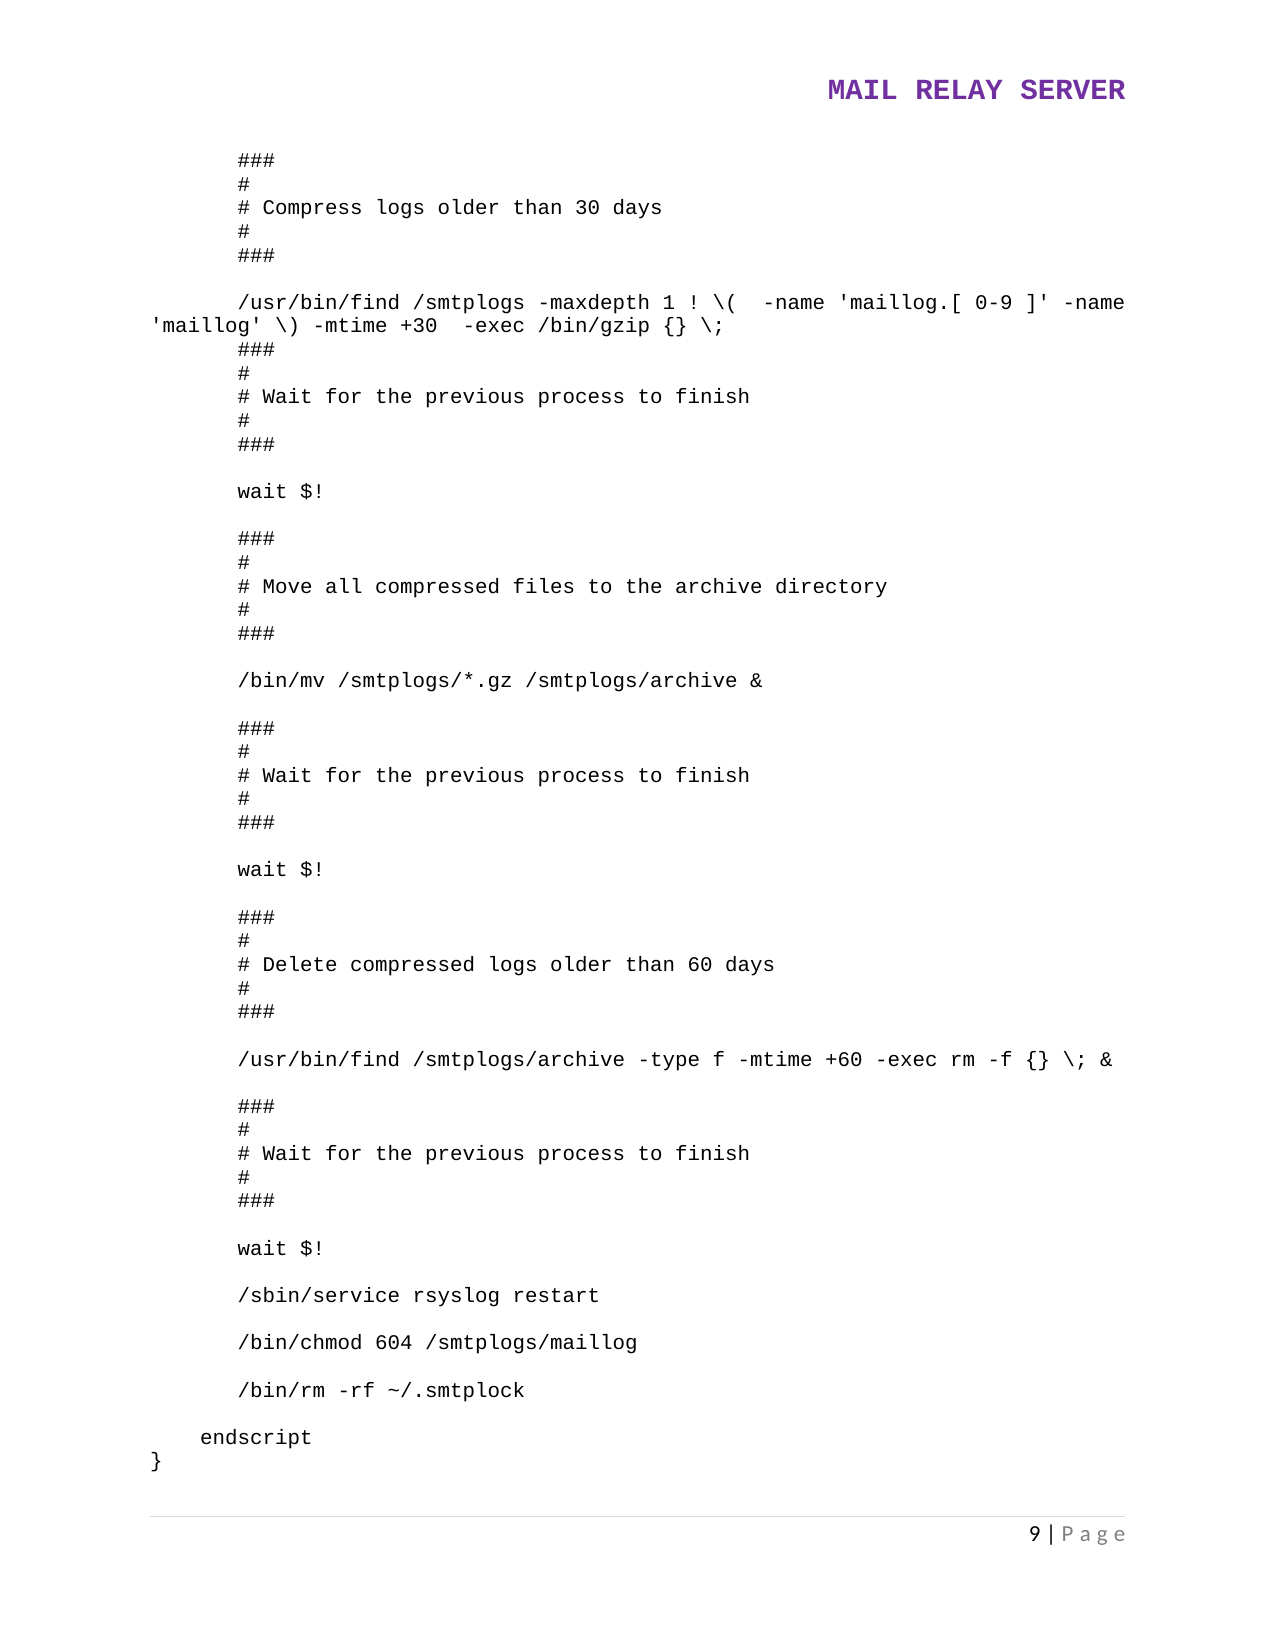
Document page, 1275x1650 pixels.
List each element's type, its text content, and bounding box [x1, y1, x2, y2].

text ### [150, 150, 1125, 174]
text ### [150, 812, 1125, 836]
text ### [150, 907, 1125, 930]
text # [150, 741, 1125, 765]
text # [150, 552, 1125, 576]
text } [150, 1451, 1125, 1474]
text wait $! [150, 1238, 1125, 1261]
text # Compress logs older than 30 days [150, 197, 1125, 221]
text ### [150, 434, 1125, 457]
text ### [150, 528, 1125, 552]
text # [150, 1119, 1125, 1143]
text # [150, 1167, 1125, 1190]
text # [150, 410, 1125, 434]
text # Move all compressed files to the archive directory [150, 576, 1125, 599]
text ### [150, 339, 1125, 363]
text # [150, 174, 1125, 197]
text /bin/mv /smtplogs/*.gz /smtplogs/archive & [150, 670, 1125, 694]
text wait $! [150, 859, 1125, 883]
text endscript [150, 1427, 1125, 1451]
text ### [150, 623, 1125, 647]
text ### [150, 1096, 1125, 1119]
text # [150, 930, 1125, 954]
text ### [150, 717, 1125, 741]
text wait $! [150, 481, 1125, 505]
text ### [150, 1190, 1125, 1214]
text ### [150, 1001, 1125, 1025]
text /usr/bin/find /smtplogs/archive -type f -mtime +60 -exec rm -f {} \; & [150, 1048, 1125, 1072]
text # Delete compressed logs older than 60 days [150, 954, 1125, 978]
text /usr/bin/find /smtplogs -maxdepth 1 ! \( -name 'maillog.[ 0-9 ]' -name 'maillog' \) -mtime +30 -exec /bin/gzip {} \; [150, 292, 1125, 339]
text /sbin/service rsyslog restart [150, 1285, 1125, 1309]
text # Wait for the previous process to finish [150, 1143, 1125, 1167]
text /bin/chmod 604 /smtplogs/maillog [150, 1332, 1125, 1356]
text # [150, 788, 1125, 812]
text # [150, 599, 1125, 623]
text ### [150, 244, 1125, 268]
text # [150, 363, 1125, 386]
text # [150, 978, 1125, 1001]
text # [150, 221, 1125, 244]
text # Wait for the previous process to finish [150, 765, 1125, 788]
text # Wait for the previous process to finish [150, 386, 1125, 410]
text /bin/rm -rf ~/.smtplock [150, 1379, 1125, 1403]
